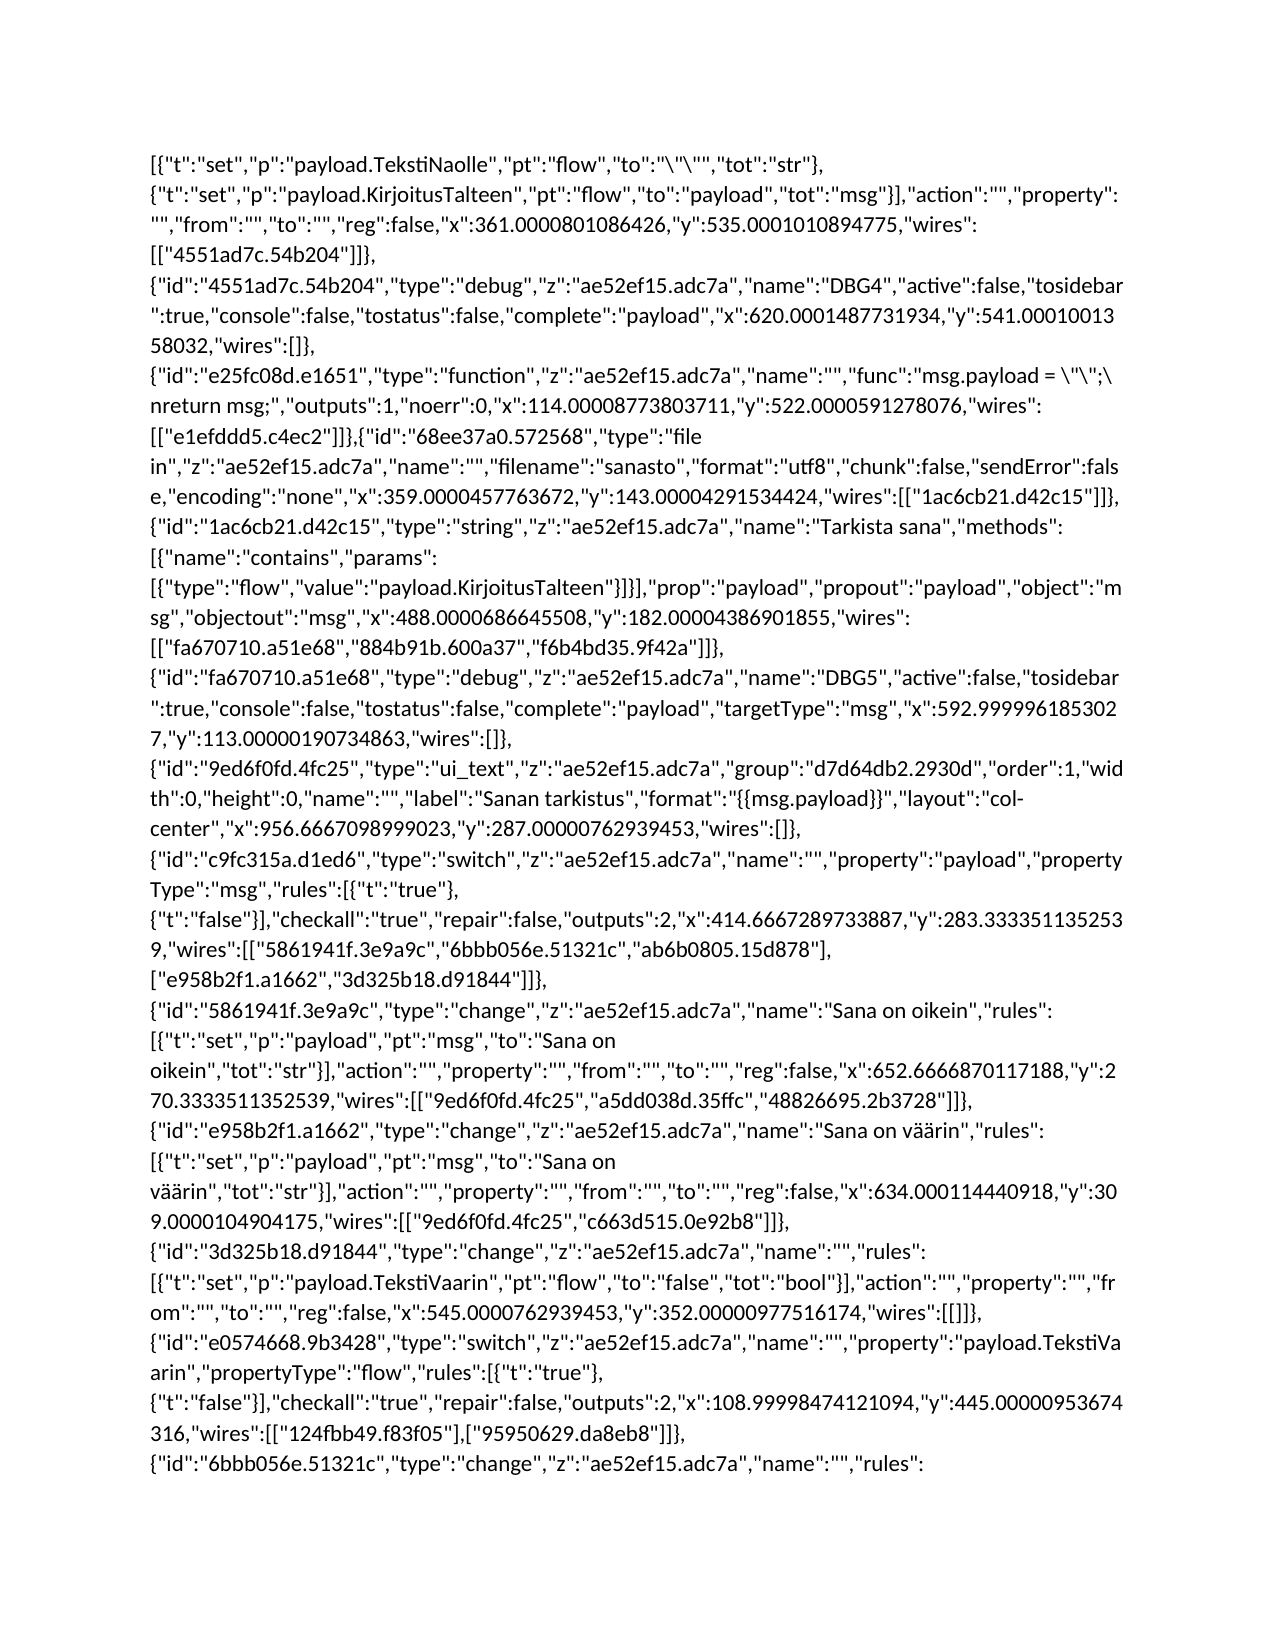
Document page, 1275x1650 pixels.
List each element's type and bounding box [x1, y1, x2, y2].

text [150, 150, 1125, 1477]
